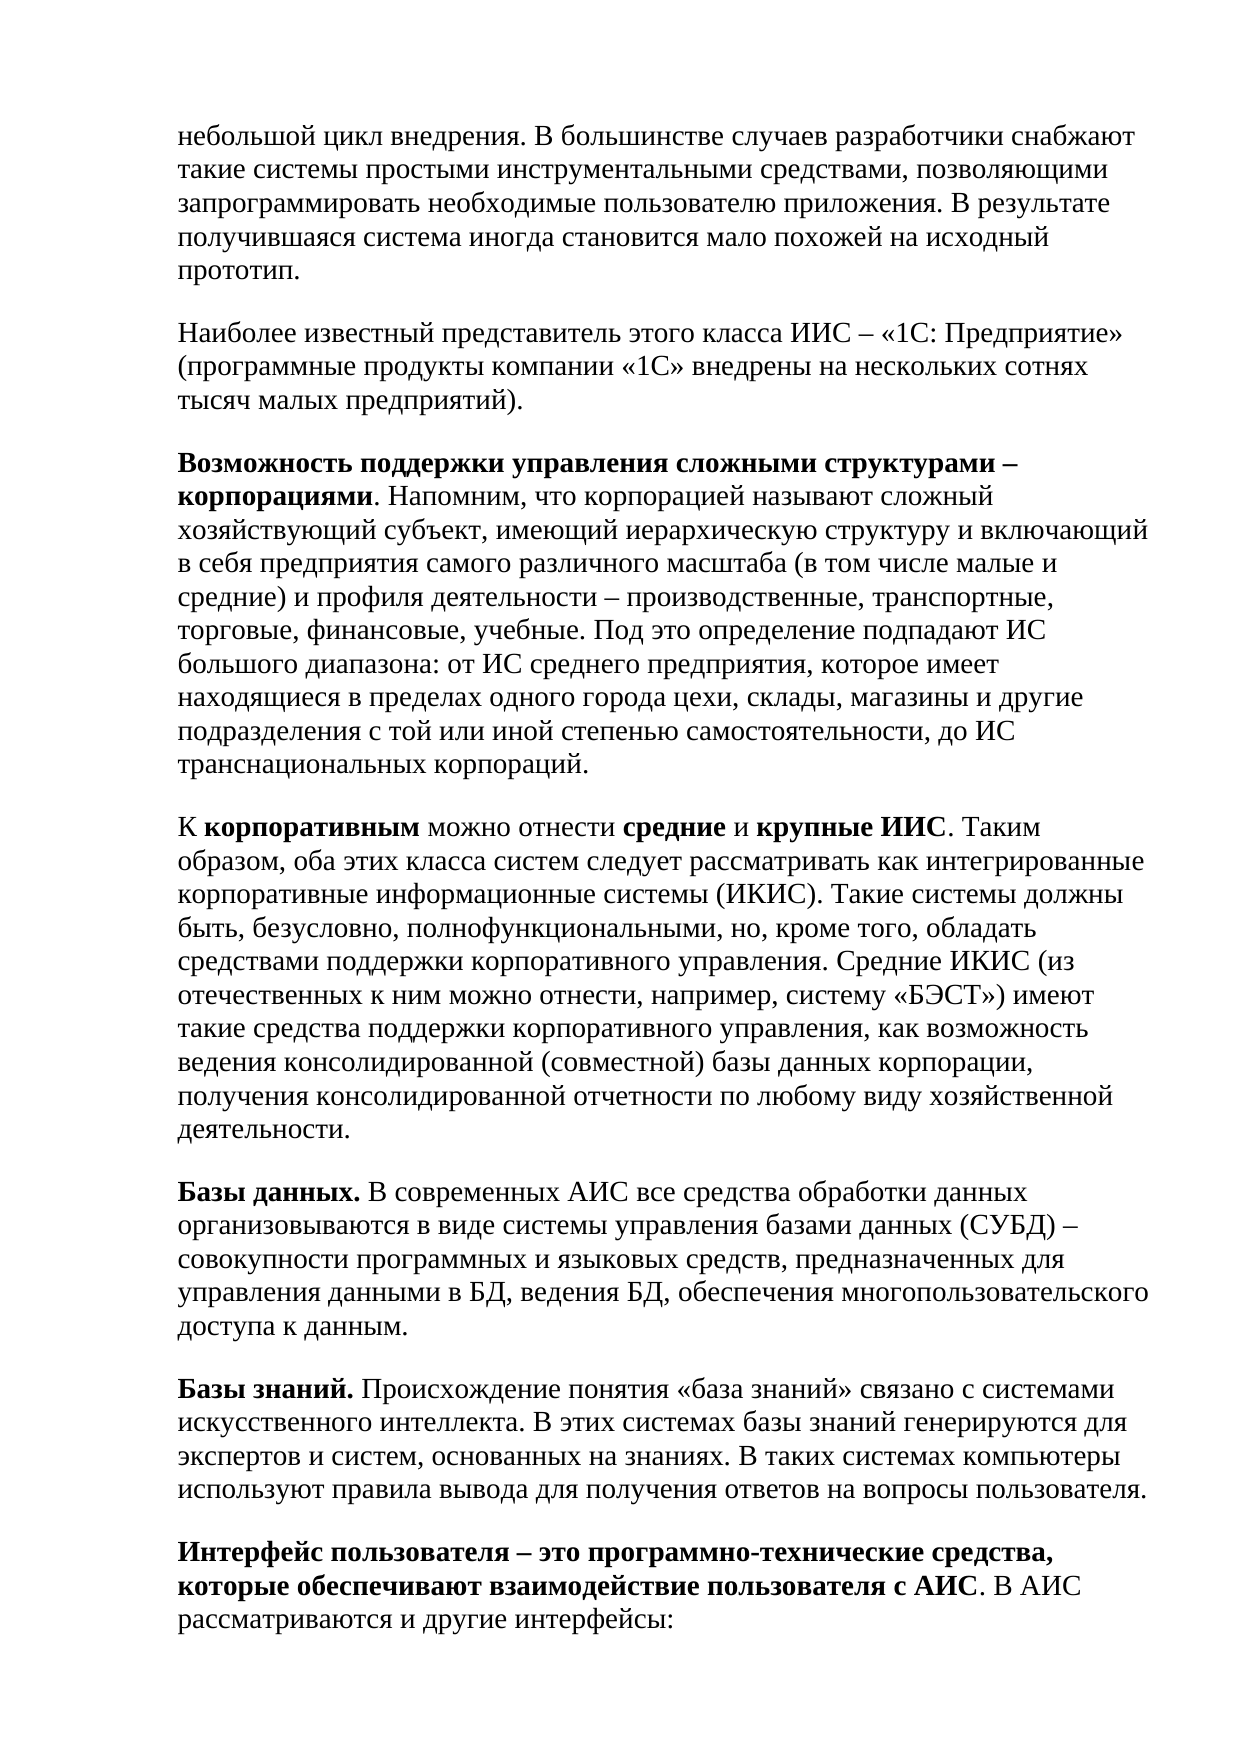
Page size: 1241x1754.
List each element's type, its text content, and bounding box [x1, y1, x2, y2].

text Интегрированная ИС (ИИС) основана на единой программно-аппаратной платформе и общей базе данных. В ИИС отдельные функциональные подсистемы (подсистемы управления персоналом, логистики, производства, бухгалтерского учета, управления финансами [177, 1085, 1152, 1219]
list по возможностям поддержки корпоративного управления; [215, 470, 1152, 503]
text Класс, к которому можно отнести экономическую ИС, во многом определяется масштабом предприятия, на котором она внедрена. Рас􏰀 смотрим подробнее признаки классификации экономических ИС. [177, 629, 1152, 729]
text Опыт показывает, что полнофункциональная ИС не может работать эффективно, не будучи интегрированной. [177, 989, 1152, 1056]
list по уровню функциональности и тесно связанной с ним степени интегрированности системы; [215, 373, 1152, 441]
text Современная теория классифицирует экономические ИС по следующим признакам: [177, 277, 1152, 344]
text Широкое распространение получили ИИС, ориентированные на автоматизацию процессов управления на малых предприятиях. Это малые интегрированные информационные системы. Характерные особенности ИИС малых предприятий – небольшое число рабочих мест (не более 5–10), отсутствие средств поддержки корпоративного управления. К достоинствам малых ИИС можно отнести их универсальность, обусловливающую небольшой цикл внедрения. В большинстве случаев разработчики снабжают такие системы простыми инструментальными средствами, позволяющими запрограммировать необходимые пользователю приложения. В результате получившаяся система иногда становится мало похожей на исходный прототип. [177, 1249, 1152, 1618]
list по степени реализации возможностей поддержки уровней управ􏰀 ления – оперативного, тактического, стратегического. [215, 533, 1152, 600]
list функциональную – система процедур управления, обновления, поиска и завершающей обработки данных. [215, 118, 1152, 185]
text Уровень функциональности ИС. Наиболее простые ИС – локальные, реализующие отдельные функции управления (бухгалтерский учет, логистика и т.д.). Такие ИС применяются в настоящее время в основном на малых предприятиях, однако они вытесняются многофункциональными и полнофункциональными ИС, т.е. системами, в которых реализованы либо большинство, либо практически все функции управления. [177, 759, 1152, 960]
